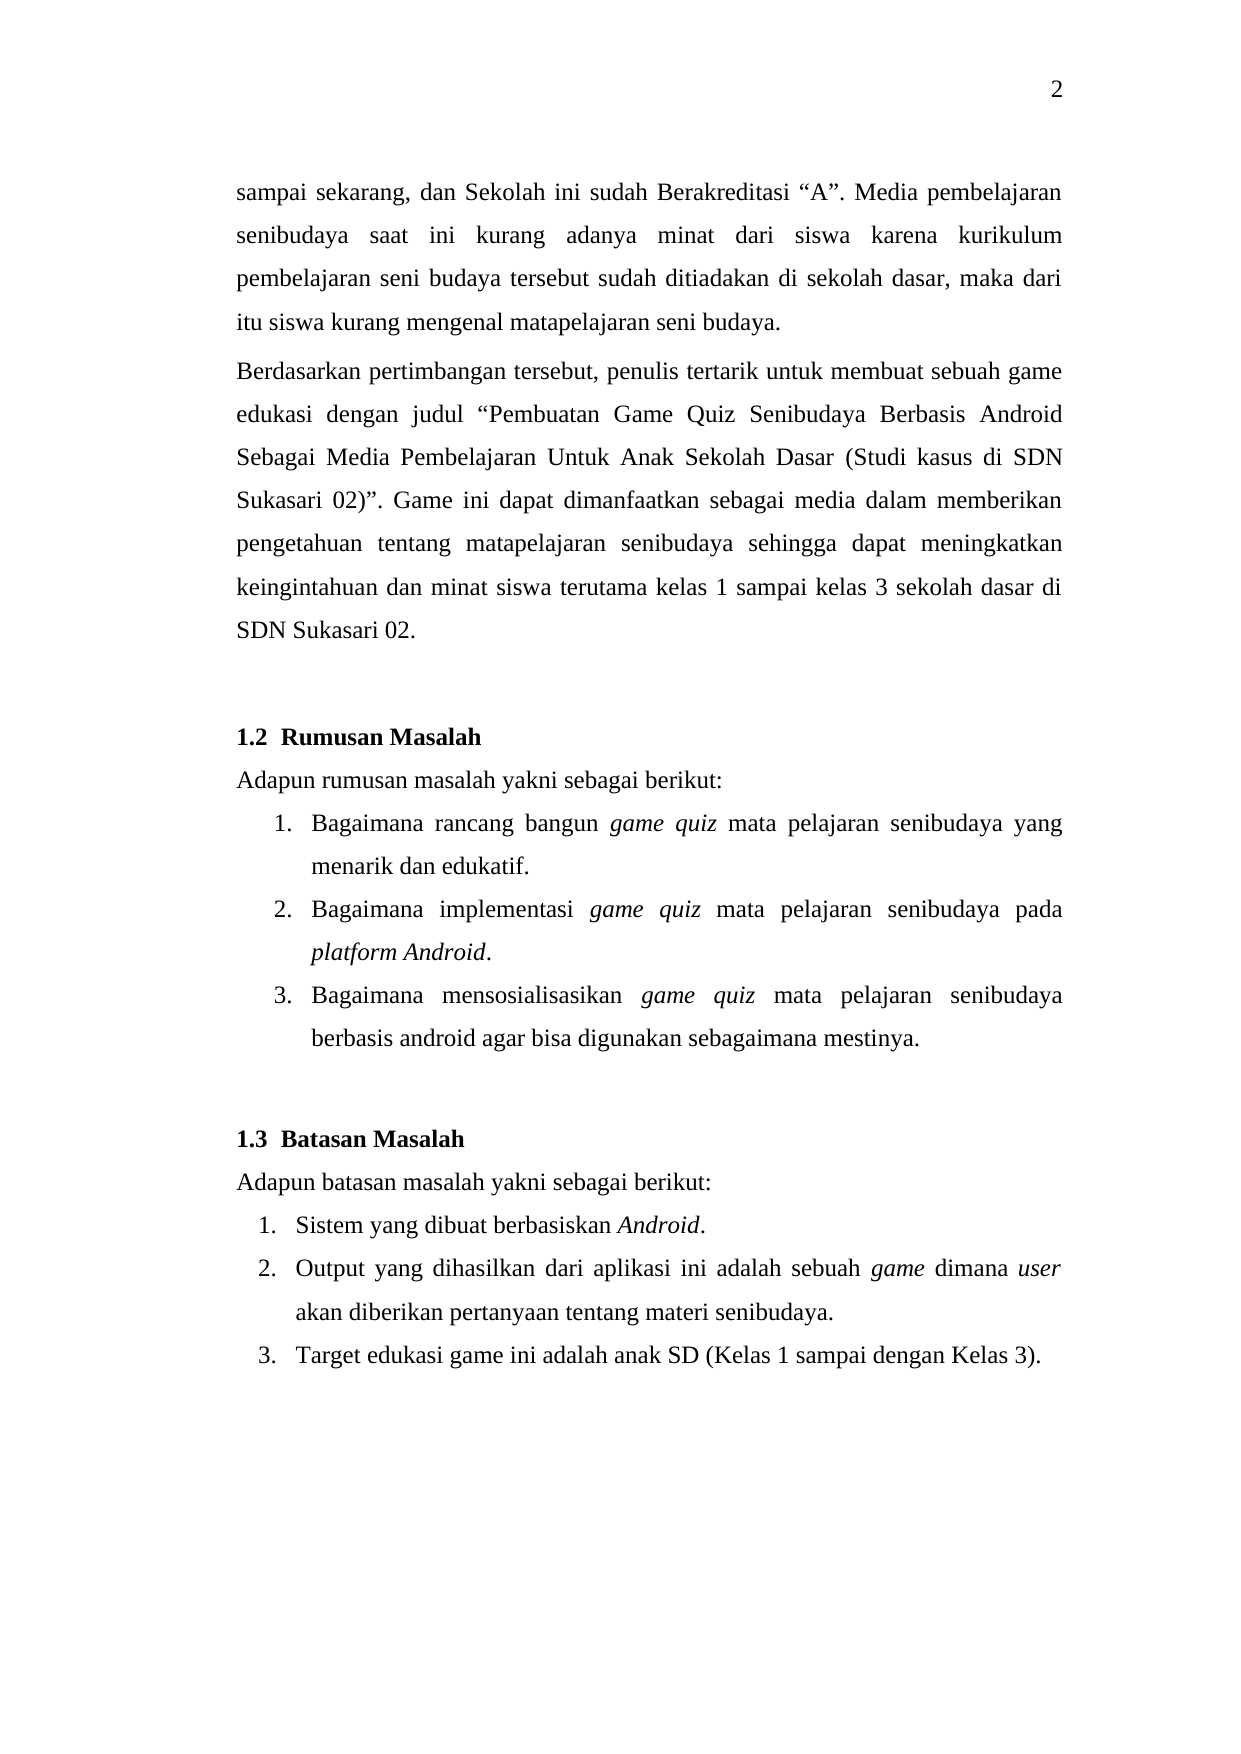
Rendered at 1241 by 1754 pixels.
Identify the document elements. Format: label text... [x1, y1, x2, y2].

list Bagaimana mensosialisasikan game quiz mata pelajaran senibudaya berbasis android agar bisa digunakan sebagaimana mestinya. [274, 980, 1063, 1052]
list Sistem yang dibuat berbasiskan Android. [258, 1210, 1063, 1239]
text Berdasarkan pertimbangan tersebut, penulis tertarik untuk membuat sebuah game edukasi dengan judul “Pembuatan Game Quiz Senibudaya Berbasis Android Sebagai Media Pembelajaran Untuk Anak Sekolah Dasar (Studi kasus di SDN Sukasari 02)”. Game ini dapat dimanfaatkan sebagai media dalam memberikan pengetahuan tentang matapelajaran senibudaya sehingga dapat meningkatkan keingintahuan dan minat siswa terutama kelas 1 sampai kelas 3 sekolah dasar di SDN Sukasari 02. [236, 356, 1063, 643]
list Output yang dihasilkan dari aplikasi ini adalah sebuah game dimana user akan diberikan pertanyaan tentang materi senibudaya. [258, 1253, 1063, 1325]
text Adapun batasan masalah yakni sebagai berikut: [236, 1167, 1063, 1196]
list Bagaimana implementasi game quiz mata pelajaran senibudaya pada platform Android. [274, 894, 1063, 966]
list Target edukasi game ini adalah anak SD (Kelas 1 sampai dengan Kelas 3). [258, 1340, 1063, 1368]
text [236, 177, 1063, 335]
list Bagaimana rancang bangun game quiz mata pelajaran senibudaya yang menarik dan edukatif. [274, 808, 1063, 880]
text Adapun rumusan masalah yakni sebagai berikut: [236, 765, 1063, 793]
list Rumusan Masalah [236, 722, 1063, 750]
list Batasan Masalah [236, 1124, 1063, 1153]
